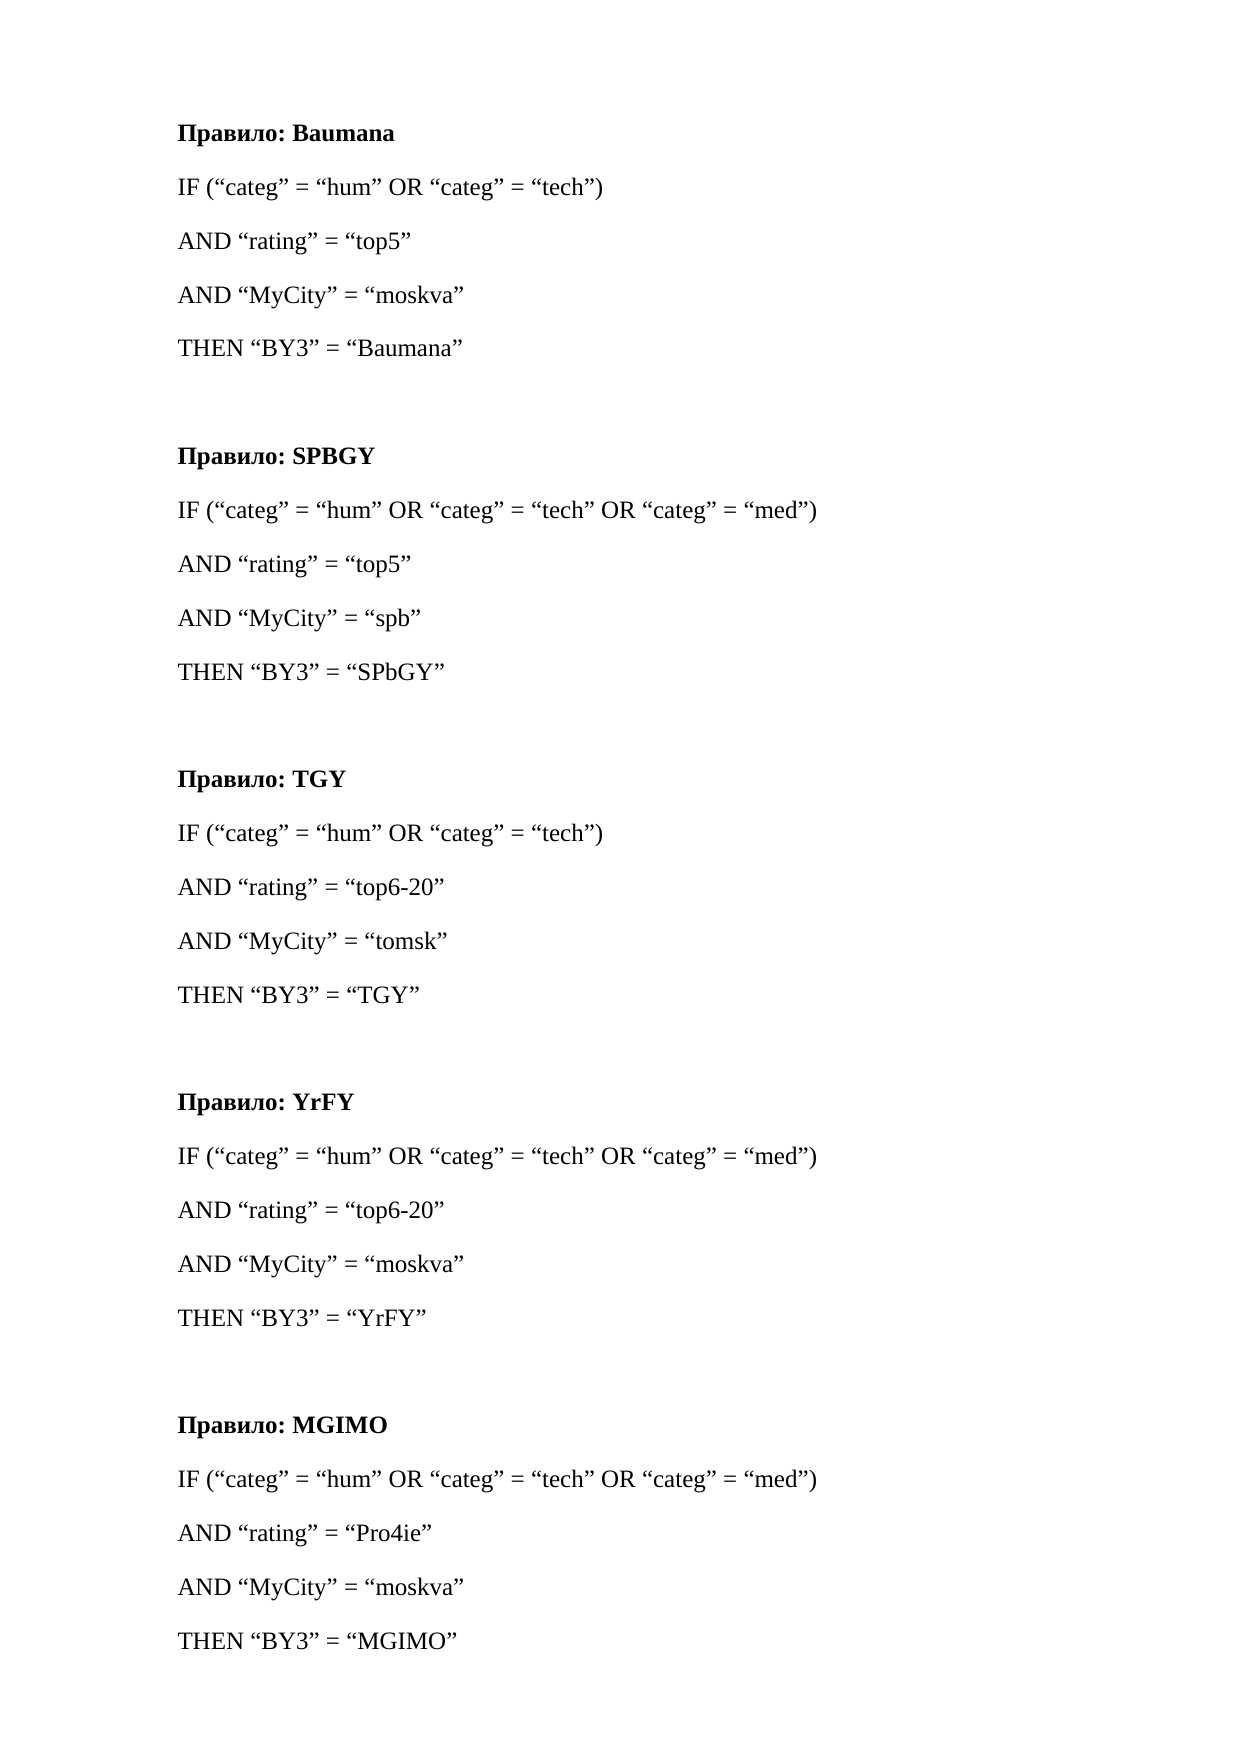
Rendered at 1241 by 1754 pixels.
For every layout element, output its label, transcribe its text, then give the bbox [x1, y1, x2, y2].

text AND “rating” = “Pro4ie” [177, 1518, 1152, 1547]
text THEN “BY3” = “SPbGY” [177, 657, 1152, 685]
text AND “MyCity” = “tomsk” [177, 926, 1152, 955]
text Правило: YrFY [177, 1087, 1152, 1116]
text AND “rating” = “top6-20” [177, 1195, 1152, 1224]
text Правило: SPBGY [177, 441, 1152, 470]
text THEN “BY3” = “TGY” [177, 980, 1152, 1008]
text THEN “BY3” = “MGIMO” [177, 1626, 1152, 1655]
text Правило: Baumana [177, 118, 1152, 147]
text IF (“categ” = “hum” OR “categ” = “tech” OR “categ” = “med”) [177, 1141, 1152, 1170]
text Правило: TGY [177, 764, 1152, 793]
text AND “rating” = “top5” [177, 549, 1152, 578]
text IF (“categ” = “hum” OR “categ” = “tech”) [177, 172, 1152, 201]
text AND “MyCity” = “moskva” [177, 1572, 1152, 1601]
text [177, 495, 1152, 524]
text IF (“categ” = “hum” OR “categ” = “tech” OR “categ” = “med”) [177, 1464, 1152, 1493]
text THEN “BY3” = “Baumana” [177, 333, 1152, 362]
text AND “MyCity” = “moskva” [177, 1249, 1152, 1278]
text AND “MyCity” = “spb” [177, 603, 1152, 632]
text Правило: MGIMO [177, 1411, 1152, 1439]
text AND “rating” = “top6-20” [177, 872, 1152, 901]
text IF (“categ” = “hum” OR “categ” = “tech”) [177, 818, 1152, 847]
text THEN “BY3” = “YrFY” [177, 1303, 1152, 1332]
text AND “rating” = “top5” [177, 226, 1152, 254]
text AND “MyCity” = “moskva” [177, 280, 1152, 308]
